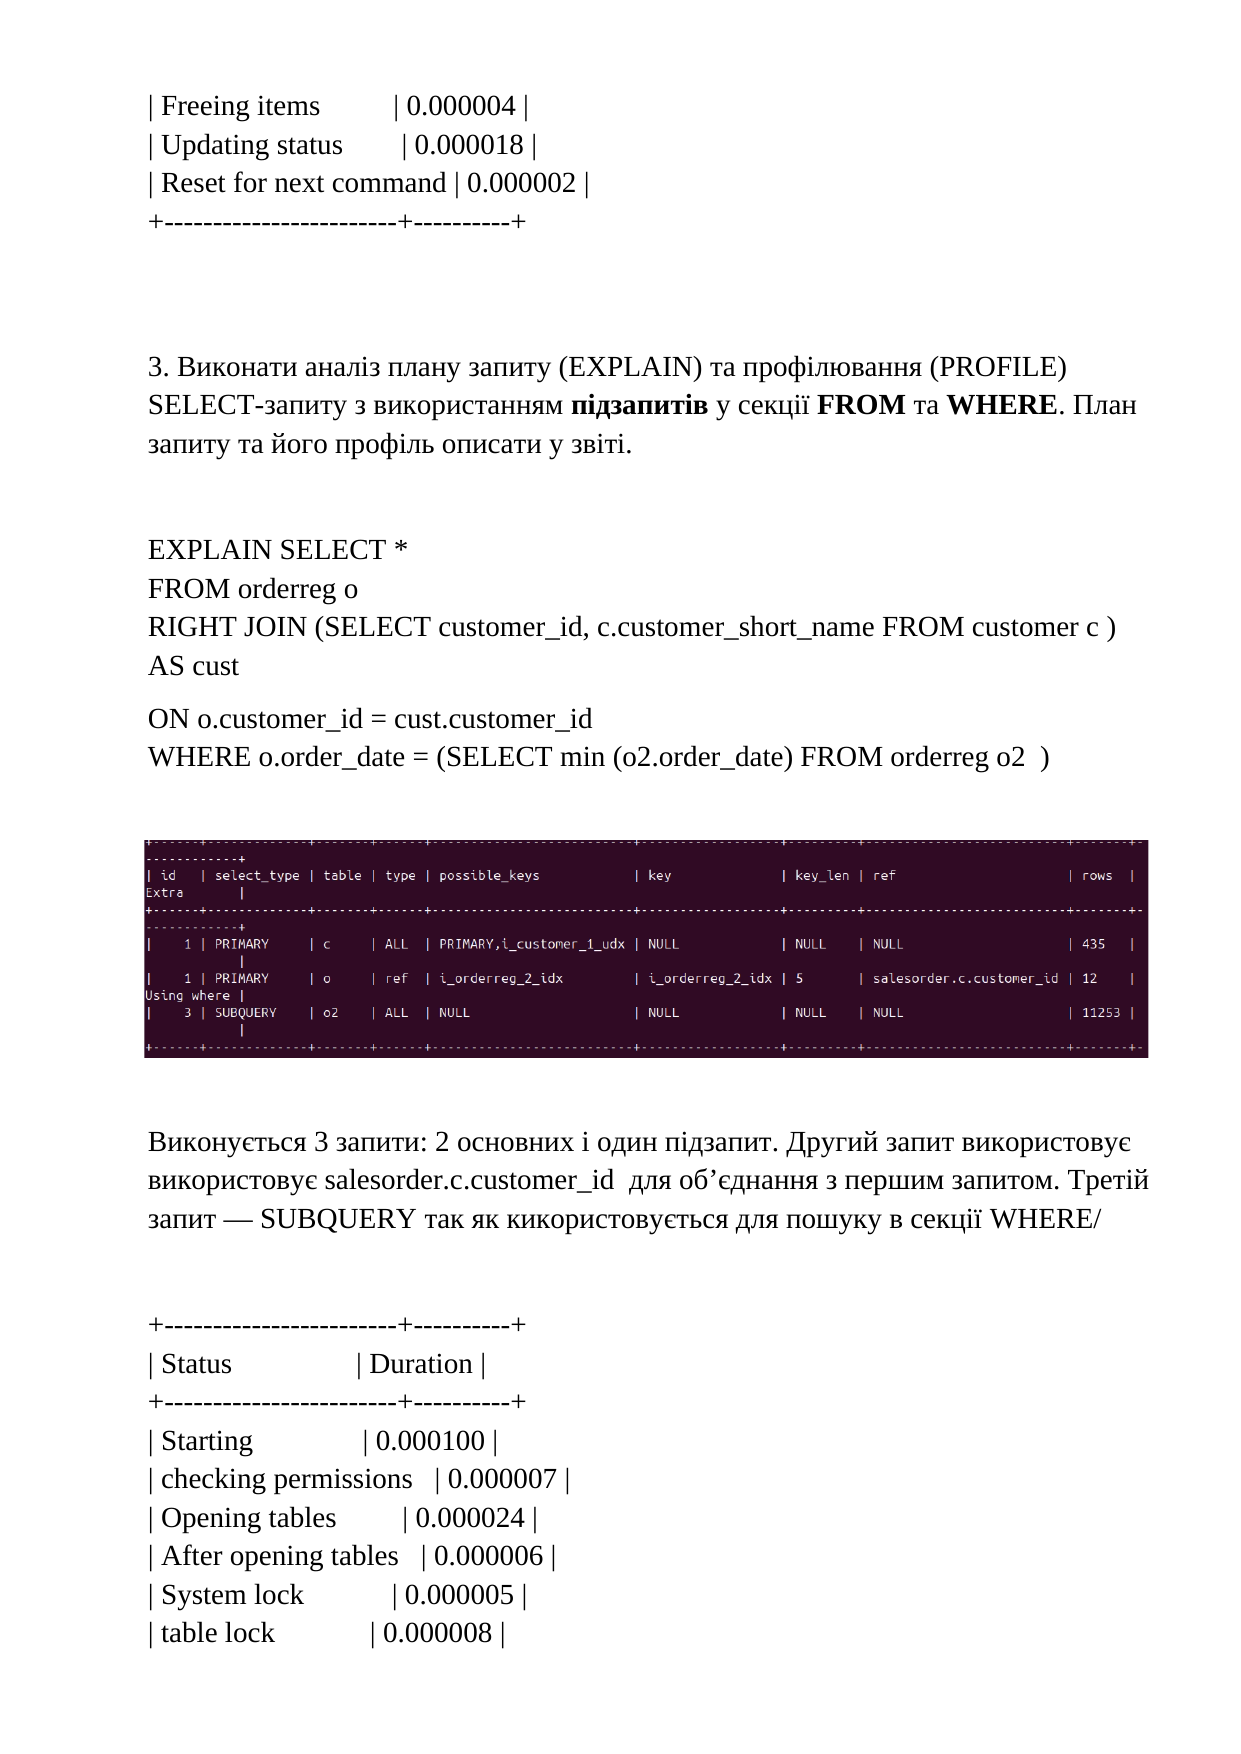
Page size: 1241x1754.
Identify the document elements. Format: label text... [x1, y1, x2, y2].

text EXPLAIN SELECT * FROM orderreg o RIGHT JOIN (SELECT customer_id, c.customer_short_name FROM customer c ) AS cust [148, 532, 1152, 681]
text ON o.customer_id = cust.customer_id WHERE o.order_date = (SELECT min (o2.order_date) FROM orderreg o2 ) [148, 701, 1152, 773]
picture [144, 840, 1149, 1058]
text Виконується 3 запити: 2 основних і один підзапит. Другий запит використовує використовує salesorder.c.customer_id для об’єднання з першим запитом. Третій запит — SUBQUERY так як кикористовується для пошуку в секції WHERE/ [148, 1124, 1152, 1234]
text 3. Виконати аналіз плану запиту (EXPLAIN) та профілювання (PROFILE) SELECT-запиту з використанням підзапитів у секції FROM та WHERE. План запиту та його профіль описати у звіті. [148, 349, 1152, 459]
